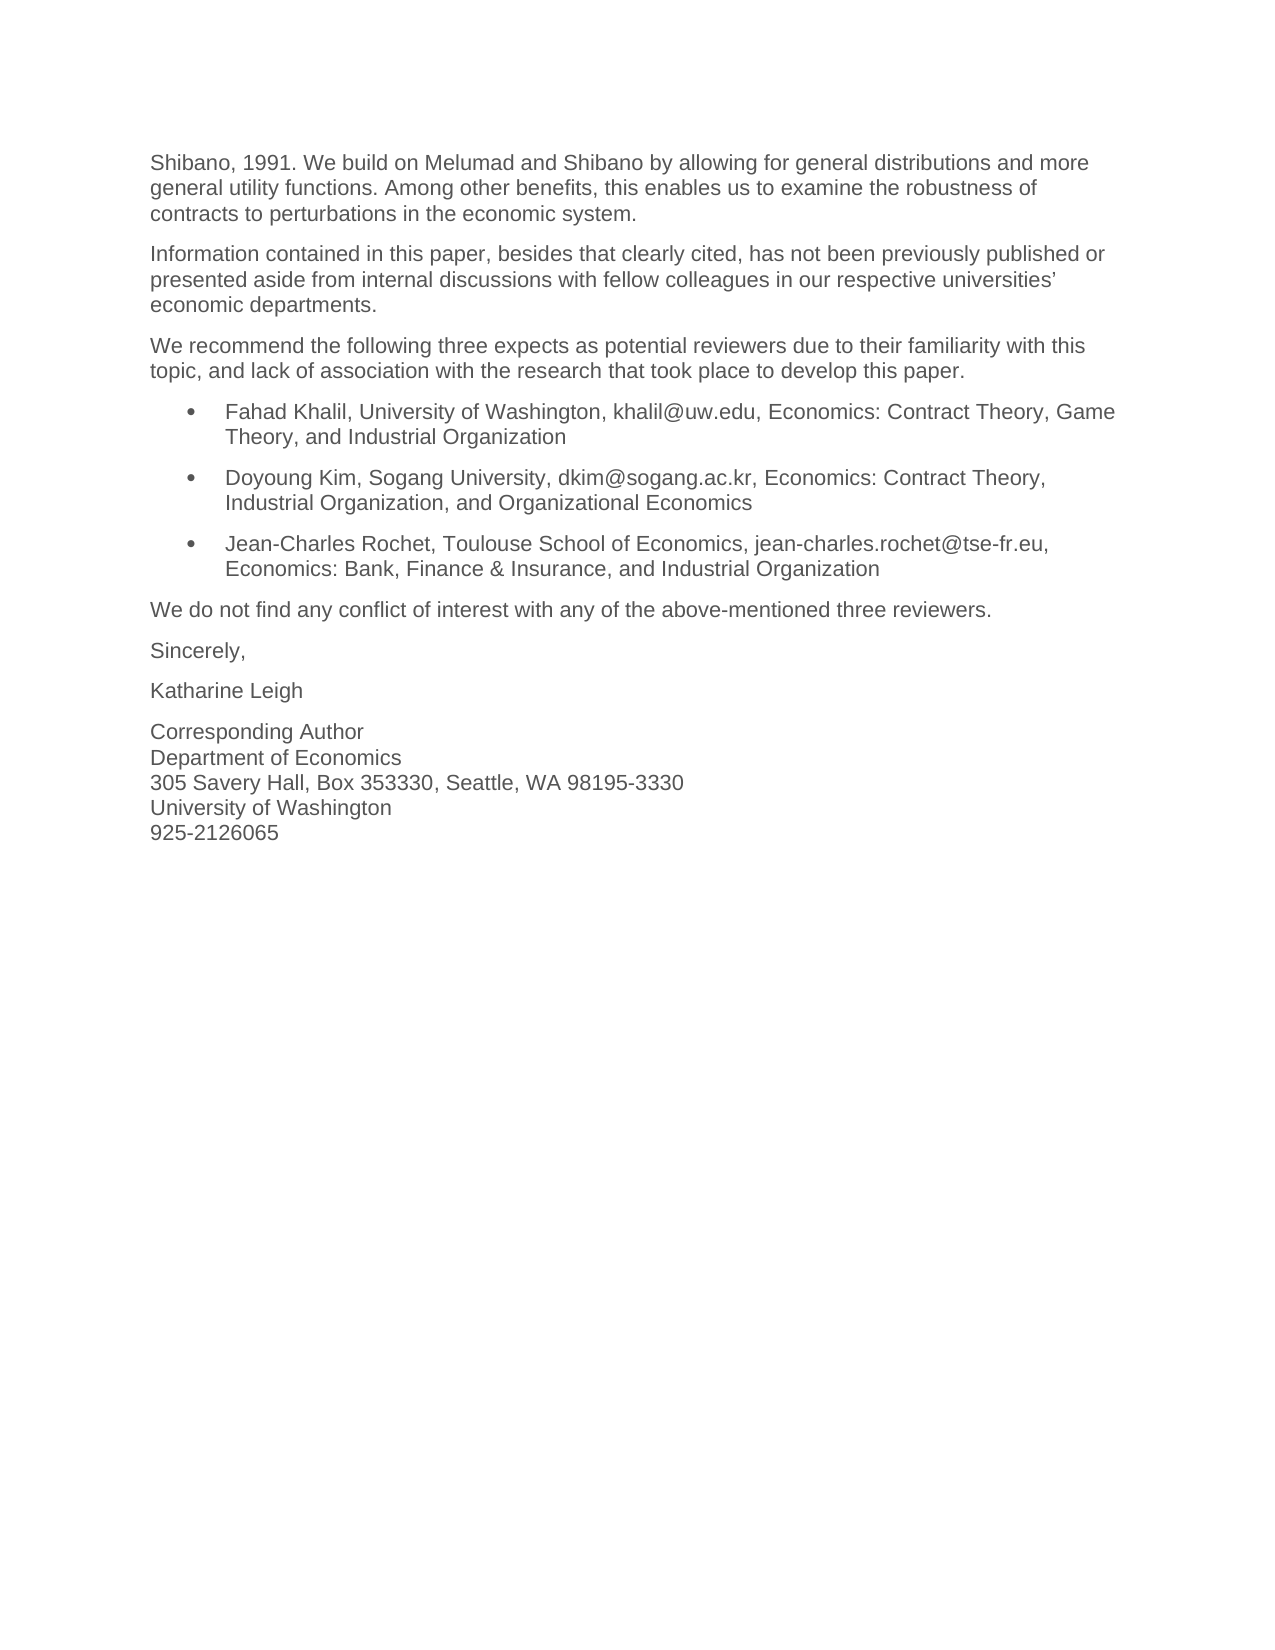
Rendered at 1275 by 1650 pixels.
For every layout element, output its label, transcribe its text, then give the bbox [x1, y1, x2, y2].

text Katharine Leigh [150, 678, 1125, 703]
text Information contained in this paper, besides that clearly cited, has not been previously published or presented aside from internal discussions with fellow colleagues in our respective universities’ economic departments. [150, 241, 1125, 317]
text Corresponding Author Department of Economics 305 Savery Hall, Box 353330, Seattle, WA 98195-3330 University of Washington 925-2126065 [150, 719, 1125, 845]
text We do not find any conflict of interest with any of the above-mentioned three reviewers. [150, 597, 1125, 622]
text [150, 150, 1125, 226]
list Fahad Khalil, University of Washington, khalil@uw.edu, Economics: Contract Theory, Game Theory, and Industrial Organization [187, 398, 1125, 449]
list Doyoung Kim, Sogang University, dkim@sogang.ac.kr, Economics: Contract Theory, Industrial Organization, and Organizational Economics [187, 464, 1125, 515]
text We recommend the following three expects as potential reviewers due to their familiarity with this topic, and lack of association with the research that took place to develop this paper. [150, 332, 1125, 383]
list Jean-Charles Rochet, Toulouse School of Economics, jean-charles.rochet@tse-fr.eu, Economics: Bank, Finance & Insurance, and Industrial Organization [187, 531, 1125, 581]
text Sincerely, [150, 637, 1125, 663]
